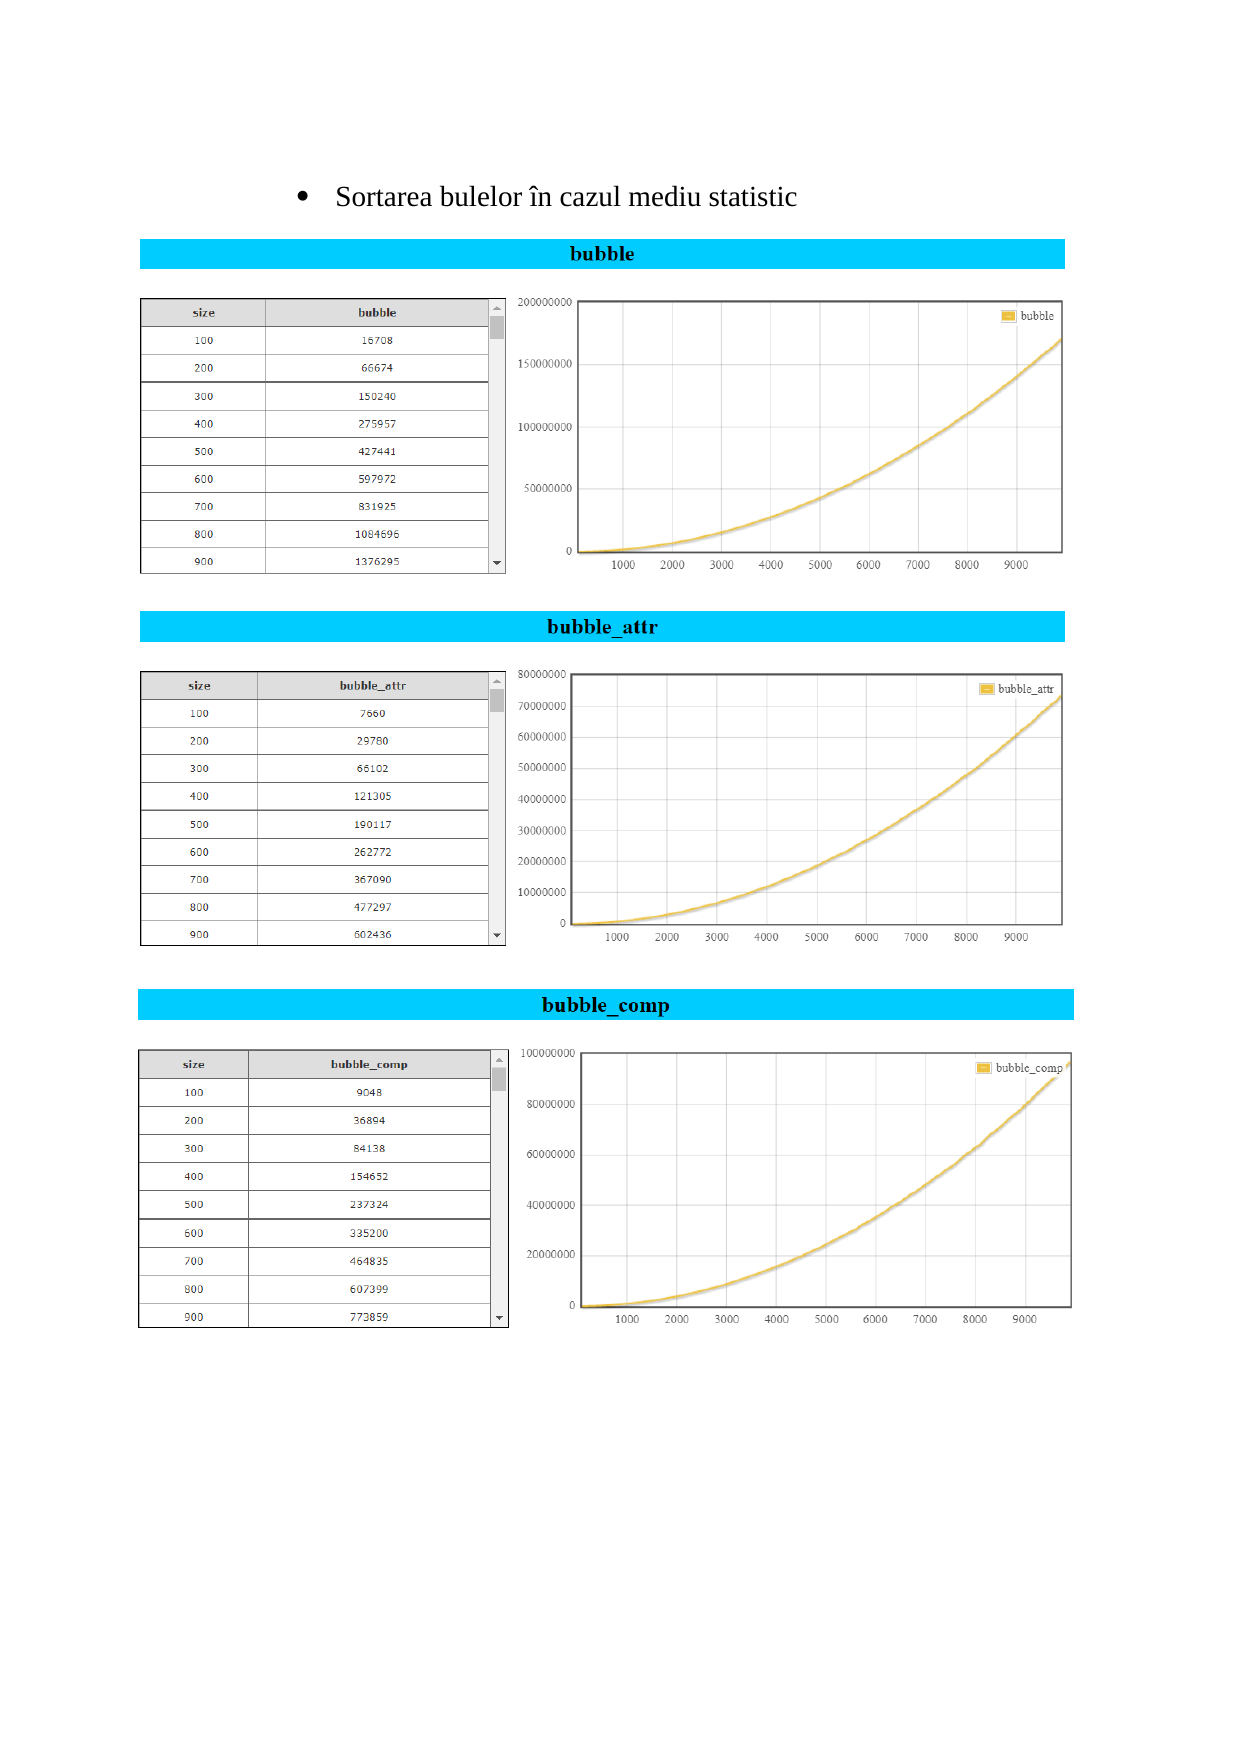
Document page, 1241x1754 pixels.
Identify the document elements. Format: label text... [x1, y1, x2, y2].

list Sortarea bulelor în cazul mediu statistic [298, 179, 1093, 212]
picture [135, 981, 1075, 1334]
picture [133, 239, 1074, 953]
